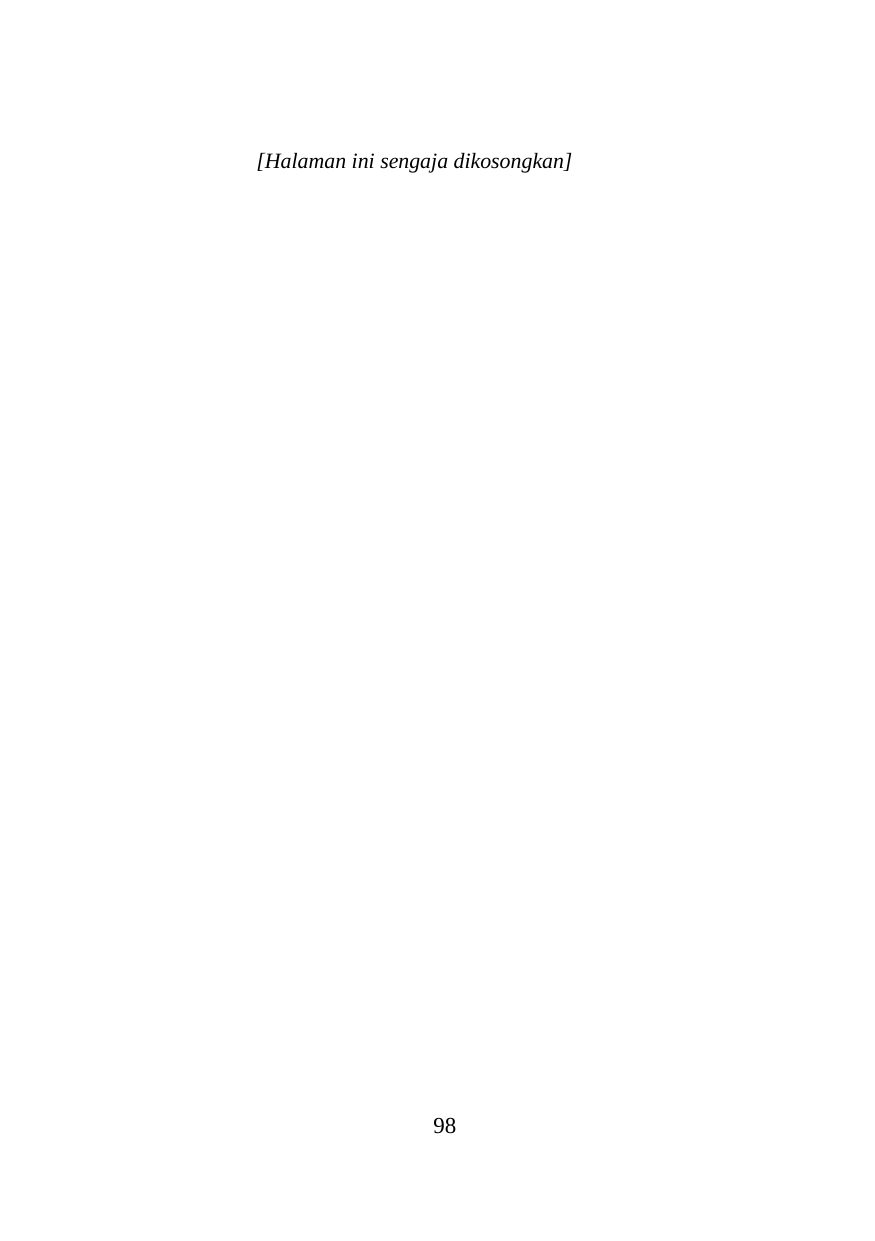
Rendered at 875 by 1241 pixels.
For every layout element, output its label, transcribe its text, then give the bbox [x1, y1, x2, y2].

text [Halaman ini sengaja dikosongkan] [256, 148, 726, 173]
text 98 [150, 1112, 739, 1138]
